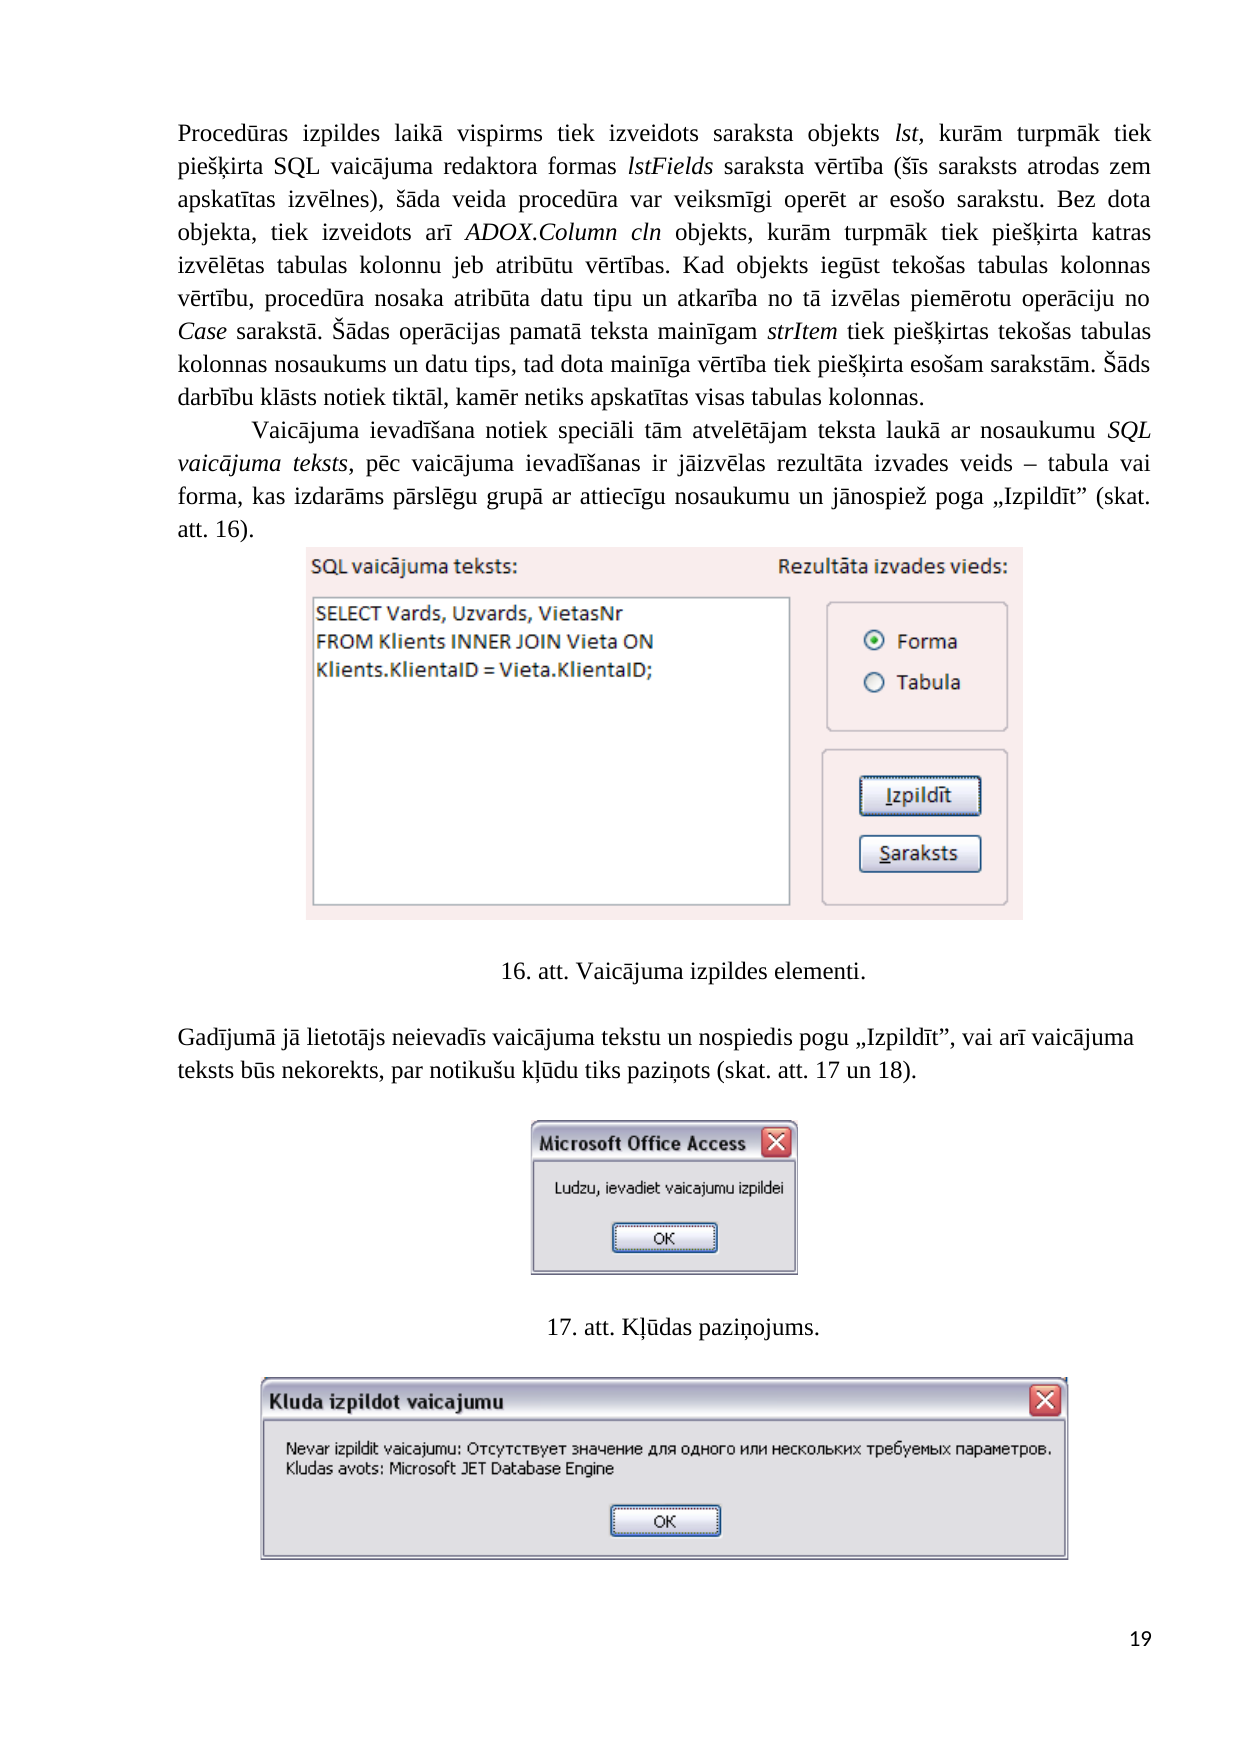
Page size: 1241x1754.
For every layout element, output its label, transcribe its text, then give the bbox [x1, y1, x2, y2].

picture [530, 1120, 798, 1275]
picture [305, 547, 1023, 920]
list att. Kļūdas paziņojums. [215, 1312, 1152, 1340]
picture [260, 1377, 1069, 1560]
list Procedūras izpildes laikā vispirms tiek izveidots saraksta objekts lst, kurām turpmāk tiek piešķirta SQL vaicājuma redaktora formas lstFields saraksta vērtība (šīs saraksts atrodas zem apskatītas izvēlnes), šāda veida procedūra var veiksmīgi operēt ar esošo sarakstu. Bez dota objekta, tiek izveidots arī ADOX.Column cln objekts, kurām turpmāk tiek piešķirta katras izvēlētas tabulas kolonnu jeb atribūtu vērtības. Kad objekts iegūst tekošas tabulas kolonnas vērtību, procedūra nosaka atribūta datu tipu un atkarība no tā izvēlas piemērotu operāciju no Case sarakstā. Šādas operācijas pamatā teksta mainīgam strItem tiek piešķirtas tekošas tabulas kolonnas nosaukums un datu tips, tad dota mainīga vērtība tiek piešķirta esošam sarakstām. Šāds darbību klāsts notiek tiktāl, kamēr netiks apskatītas visas tabulas kolonnas. [177, 118, 1152, 411]
list att. Vaicājuma izpildes elementi. [215, 956, 1152, 985]
list Gadījumā jā lietotājs neievadīs vaicājuma tekstu un nospiedis pogu „Izpildīt”, vai arī vaicājuma teksts būs nekorekts, par notikušu kļūdu tiks paziņots (skat. att. 17 un 18). [177, 1022, 1152, 1084]
list Vaicājuma ievadīšana notiek speciāli tām atvelētājam teksta laukā ar nosaukumu SQL vaicājuma teksts, pēc vaicājuma ievadīšanas ir jāizvēlas rezultāta izvades veids – tabula vai forma, kas izdarāms pārslēgu grupā ar attiecīgu nosaukumu un jānospiež poga „Izpildīt” (skat. att. 16). [177, 415, 1152, 543]
